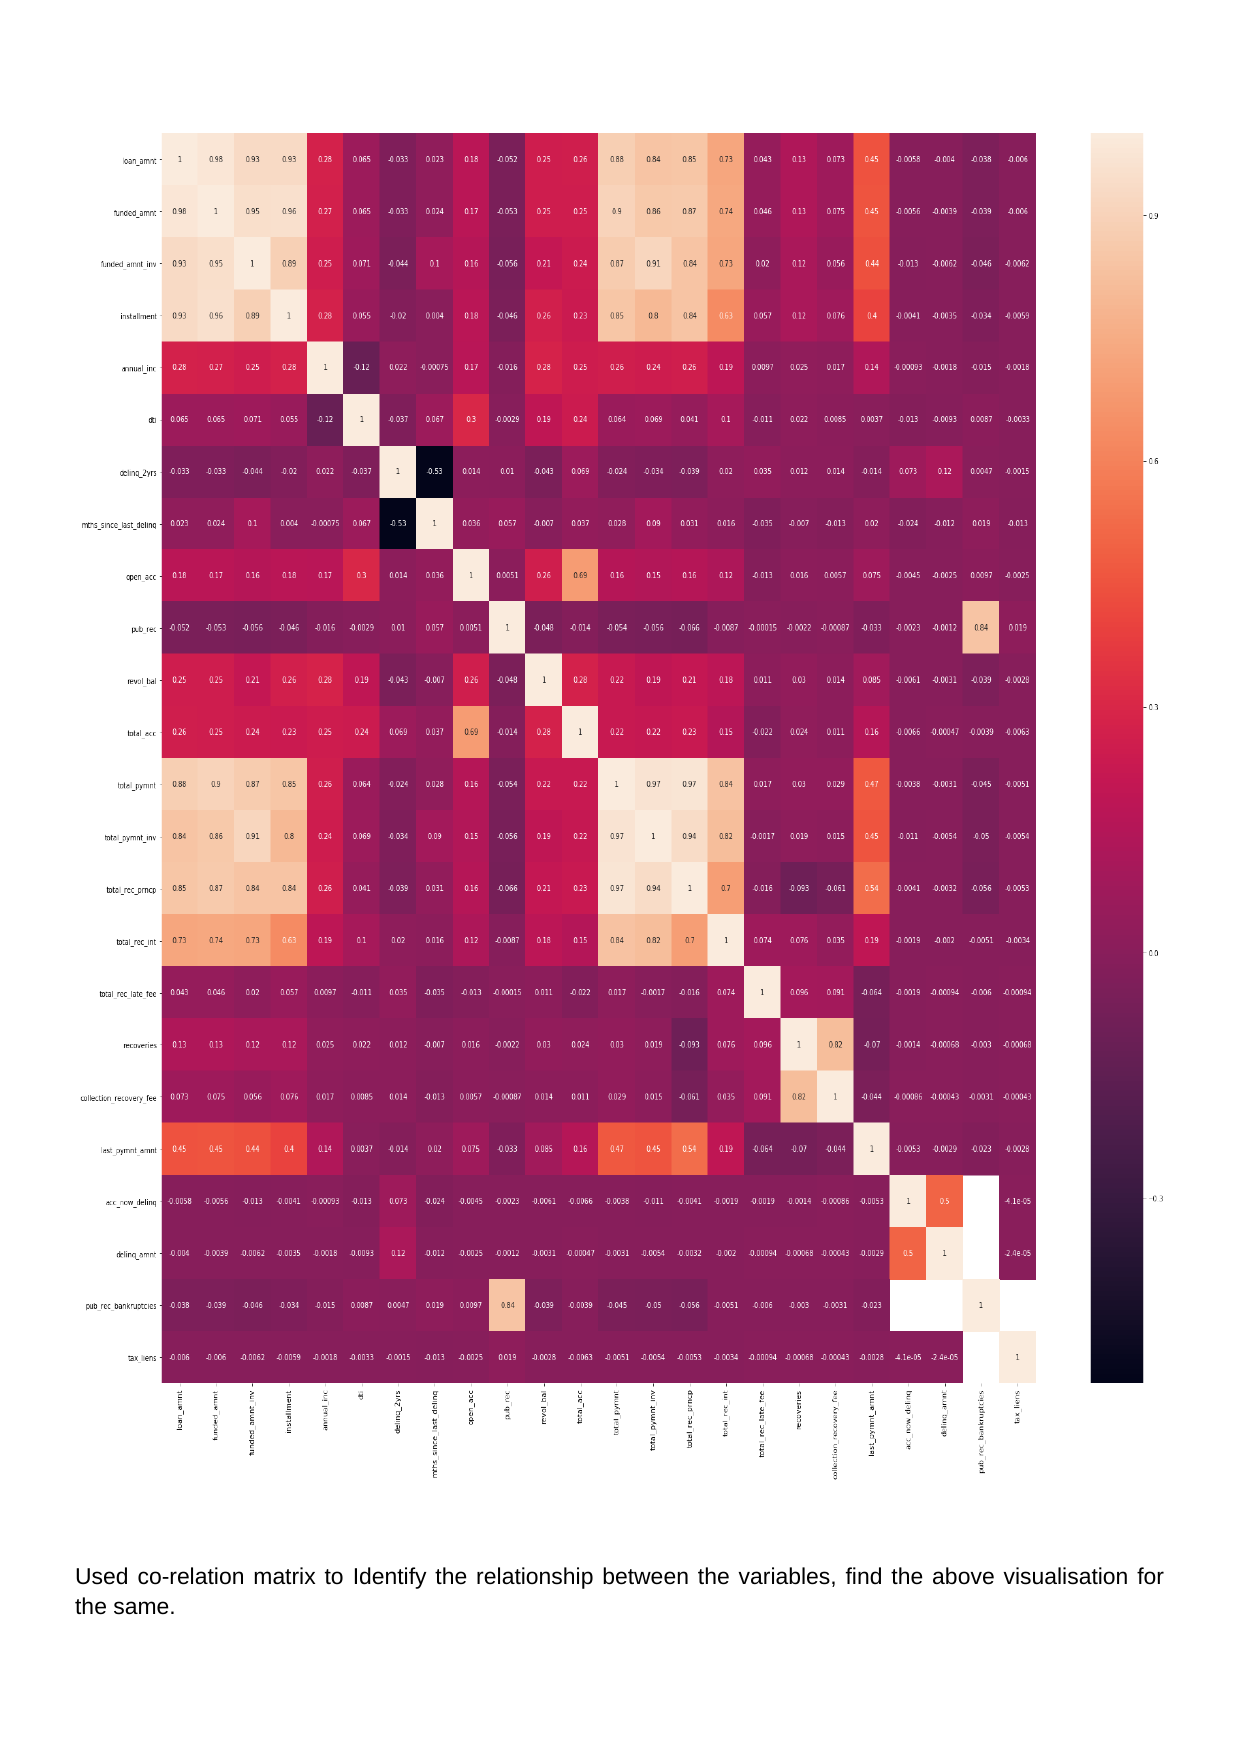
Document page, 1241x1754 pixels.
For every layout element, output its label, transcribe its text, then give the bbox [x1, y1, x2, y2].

text Used co-relation matrix to Identify the relationship between the variables, find the above visualisation for the same. [75, 1563, 1165, 1619]
picture [75, 125, 1168, 1484]
